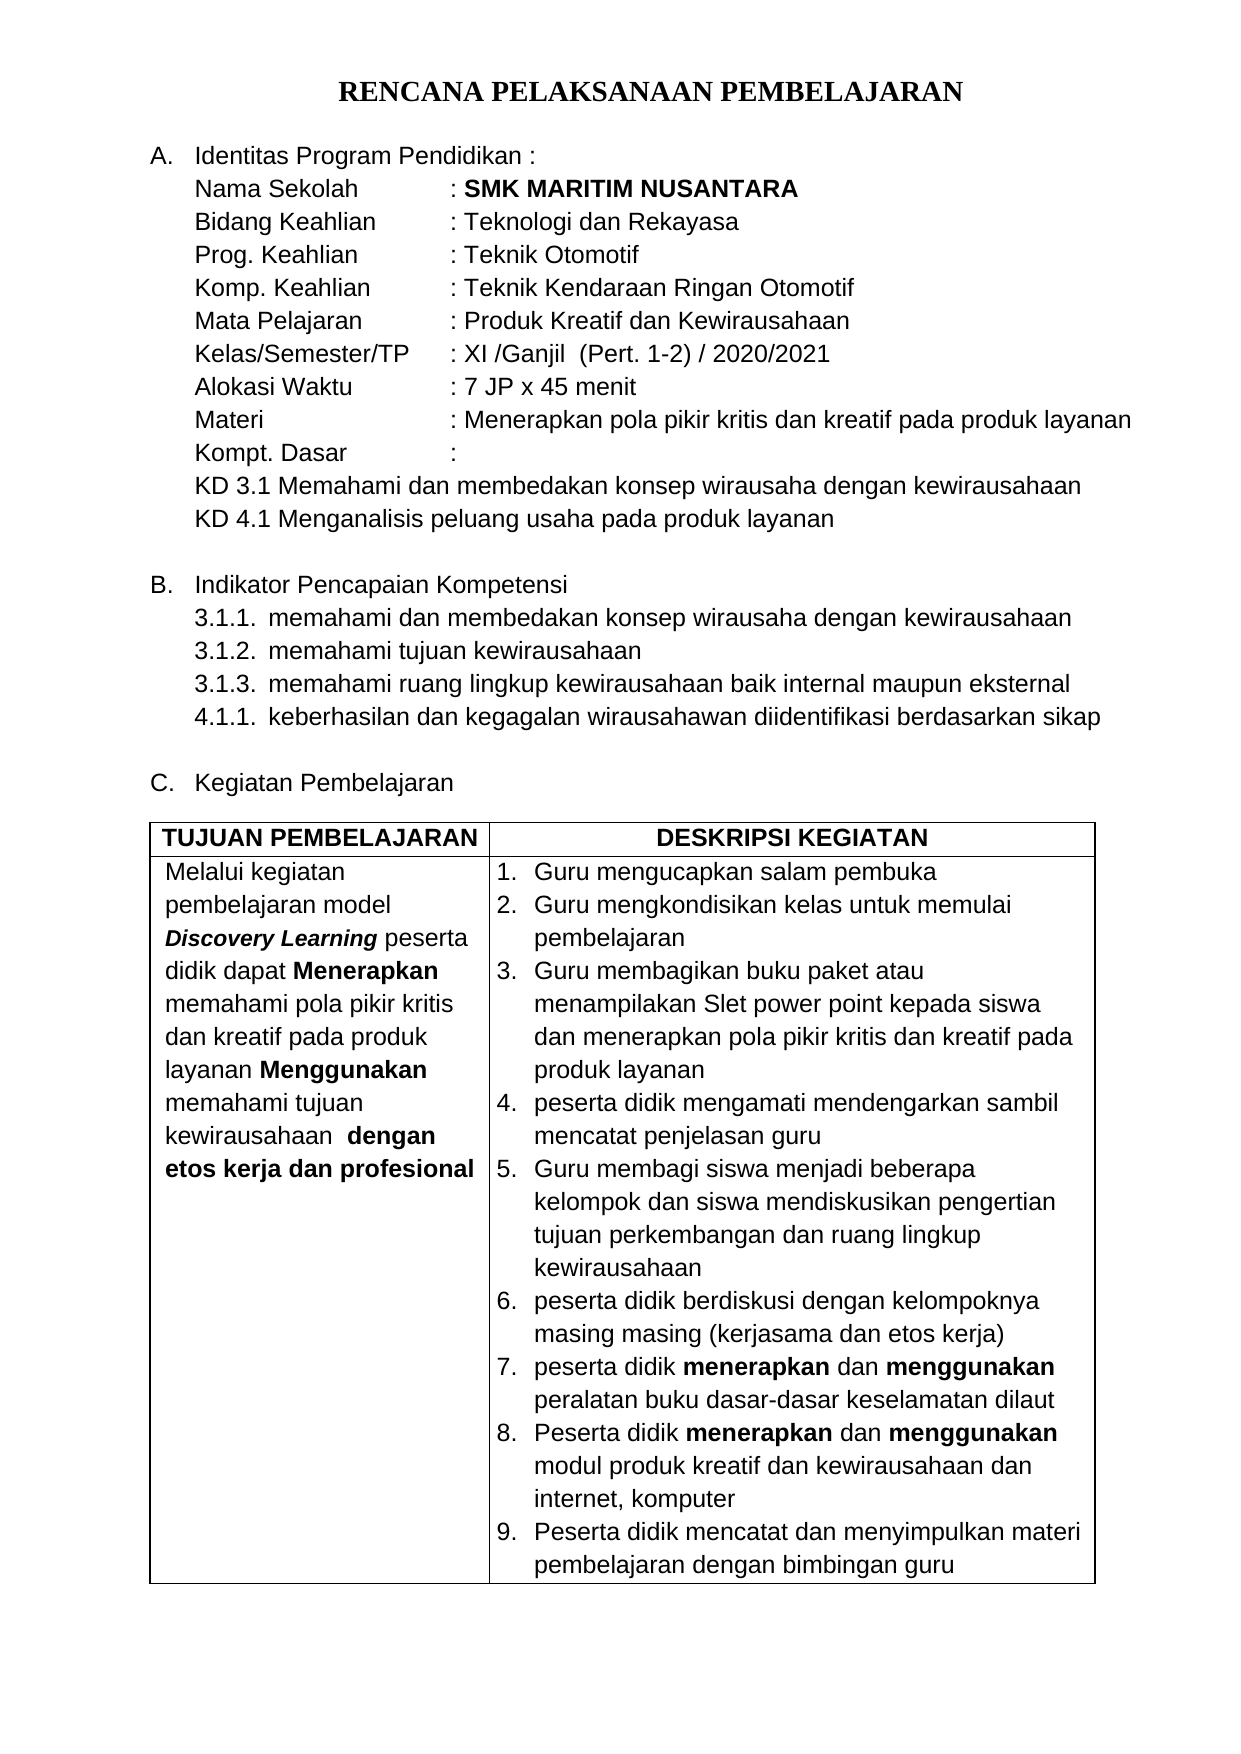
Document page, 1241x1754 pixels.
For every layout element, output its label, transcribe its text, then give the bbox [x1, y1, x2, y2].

list Indikator Pencapaian Kompetensi [150, 570, 1152, 599]
list Mata Pelajaran : Produk Kreatif dan Kewirausahaan [194, 306, 1152, 335]
list Identitas Program Pendidikan : [150, 141, 1152, 170]
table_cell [151, 857, 489, 1583]
list KD 4.1 Menganalisis peluang usaha pada produk layanan [187, 504, 1152, 533]
list Kompt. Dasar : [194, 438, 1152, 467]
list Materi : Menerapkan pola pikir kritis dan kreatif pada produk layanan [194, 405, 1152, 434]
list KD 3.1 Memahami dan membedakan konsep wirausaha dengan kewirausahaan [194, 471, 1152, 500]
text RENCANA PELAKSANAAN PEMBELAJARAN [150, 74, 1152, 107]
list Kegiatan Pembelajaran [150, 768, 1152, 797]
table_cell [490, 857, 1094, 1583]
list memahami ruang lingkup kewirausahaan baik internal maupun eksternal [194, 669, 1152, 698]
list memahami dan membedakan konsep wirausaha dengan kewirausahaan [194, 603, 1152, 632]
list Prog. Keahlian : Teknik Otomotif [194, 240, 1152, 269]
table_header DESKRIPSI KEGIATAN [490, 823, 1094, 856]
list Kelas/Semester/TP : XI /Ganjil (Pert. 1-2) / 2020/2021 [194, 339, 1152, 368]
table_header TUJUAN PEMBELAJARAN [151, 823, 489, 856]
list Komp. Keahlian : Teknik Kendaraan Ringan Otomotif [194, 273, 1152, 302]
list Alokasi Waktu : 7 JP x 45 menit [194, 372, 1152, 401]
list keberhasilan dan kegagalan wirausahawan diidentifikasi berdasarkan sikap [194, 702, 1152, 731]
list Bidang Keahlian : Teknologi dan Rekayasa [194, 207, 1152, 236]
list memahami tujuan kewirausahaan [194, 636, 1152, 665]
list Nama Sekolah : SMK MARITIM NUSANTARA [194, 174, 1152, 203]
